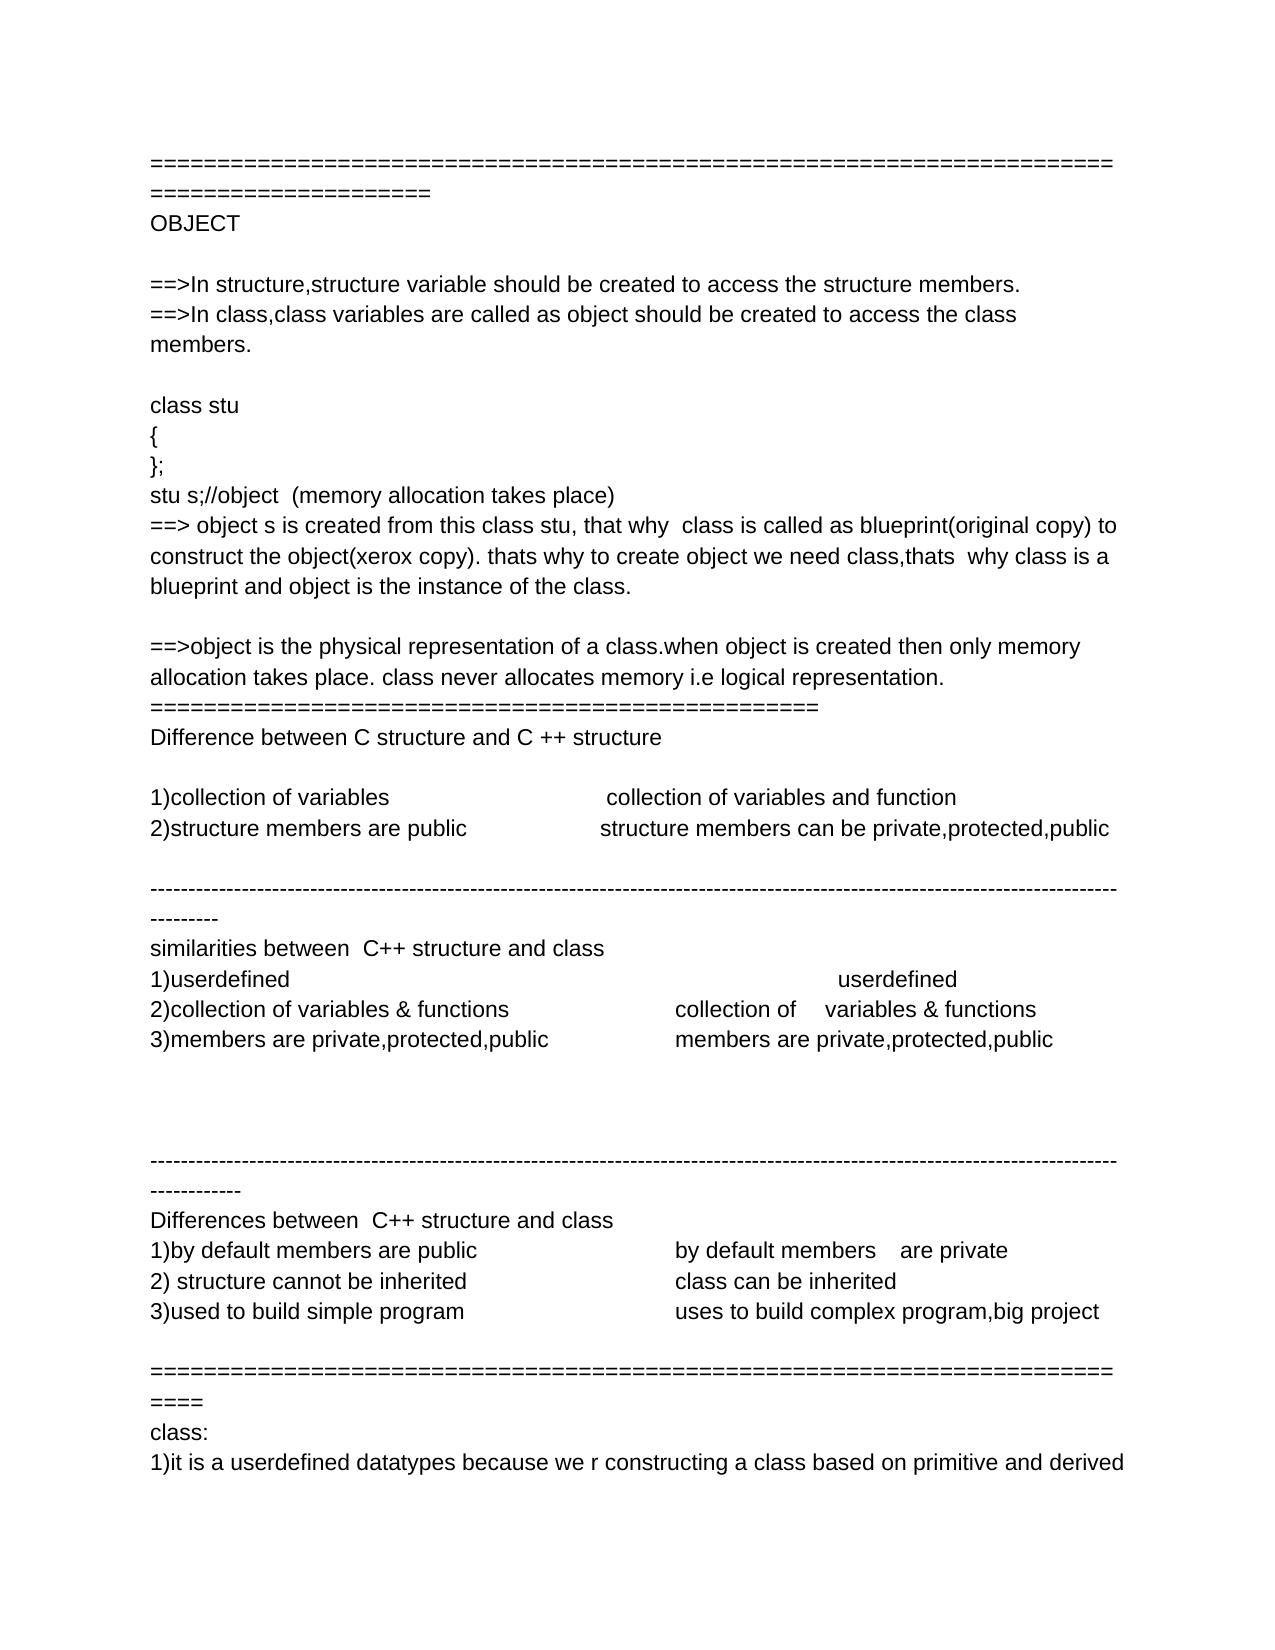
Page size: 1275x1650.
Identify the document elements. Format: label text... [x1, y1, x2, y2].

text class: [150, 1419, 1125, 1445]
text }; [150, 452, 1125, 478]
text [150, 1449, 1125, 1475]
text ---------------------------------------------------------------------------------------------------------------------------------------- [150, 875, 1125, 932]
text ==>In class,class variables are called as object should be created to access the class members. [150, 301, 1125, 358]
text 3)used to build simple program uses to build complex program,big project [150, 1298, 1125, 1324]
text ============================================================================================= [150, 150, 1125, 207]
text 3)members are private,protected,public members are private,protected,public [150, 1026, 1125, 1143]
text ============================================================================ [150, 1358, 1125, 1415]
text OBJECT [150, 210, 1125, 237]
text ------------------------------------------------------------------------------------------------------------------------------------------- [150, 1147, 1125, 1203]
text class stu [150, 392, 1125, 418]
text ==>In structure,structure variable should be created to access the structure members. [150, 271, 1125, 297]
text ==> object s is created from this class stu, that why class is called as blueprint(original copy) to construct the object(xerox copy). thats why to create object we need class,thats why class is a blueprint and object is the instance of the class. [150, 512, 1125, 599]
text { [150, 422, 1125, 448]
text ================================================== [150, 694, 1125, 720]
text Differences between C++ structure and class [150, 1207, 1125, 1234]
text Difference between C structure and C ++ structure [150, 724, 1125, 750]
text 1)userdefined userdefined [150, 966, 1125, 992]
text stu s;//object (memory allocation takes place) [150, 482, 1125, 509]
text ==>object is the physical representation of a class.when object is created then only memory allocation takes place. class never allocates memory i.e logical representation. [150, 633, 1125, 690]
text 1)collection of variables collection of variables and function [150, 784, 1125, 811]
text 2) structure cannot be inherited class can be inherited [150, 1268, 1125, 1294]
text 2)structure members are public structure members can be private,protected,public [150, 814, 1125, 871]
text 1)by default members are public by default members are private [150, 1237, 1125, 1264]
text 2)collection of variables & functions collection of variables & functions [150, 996, 1125, 1022]
text similarities between C++ structure and class [150, 935, 1125, 962]
